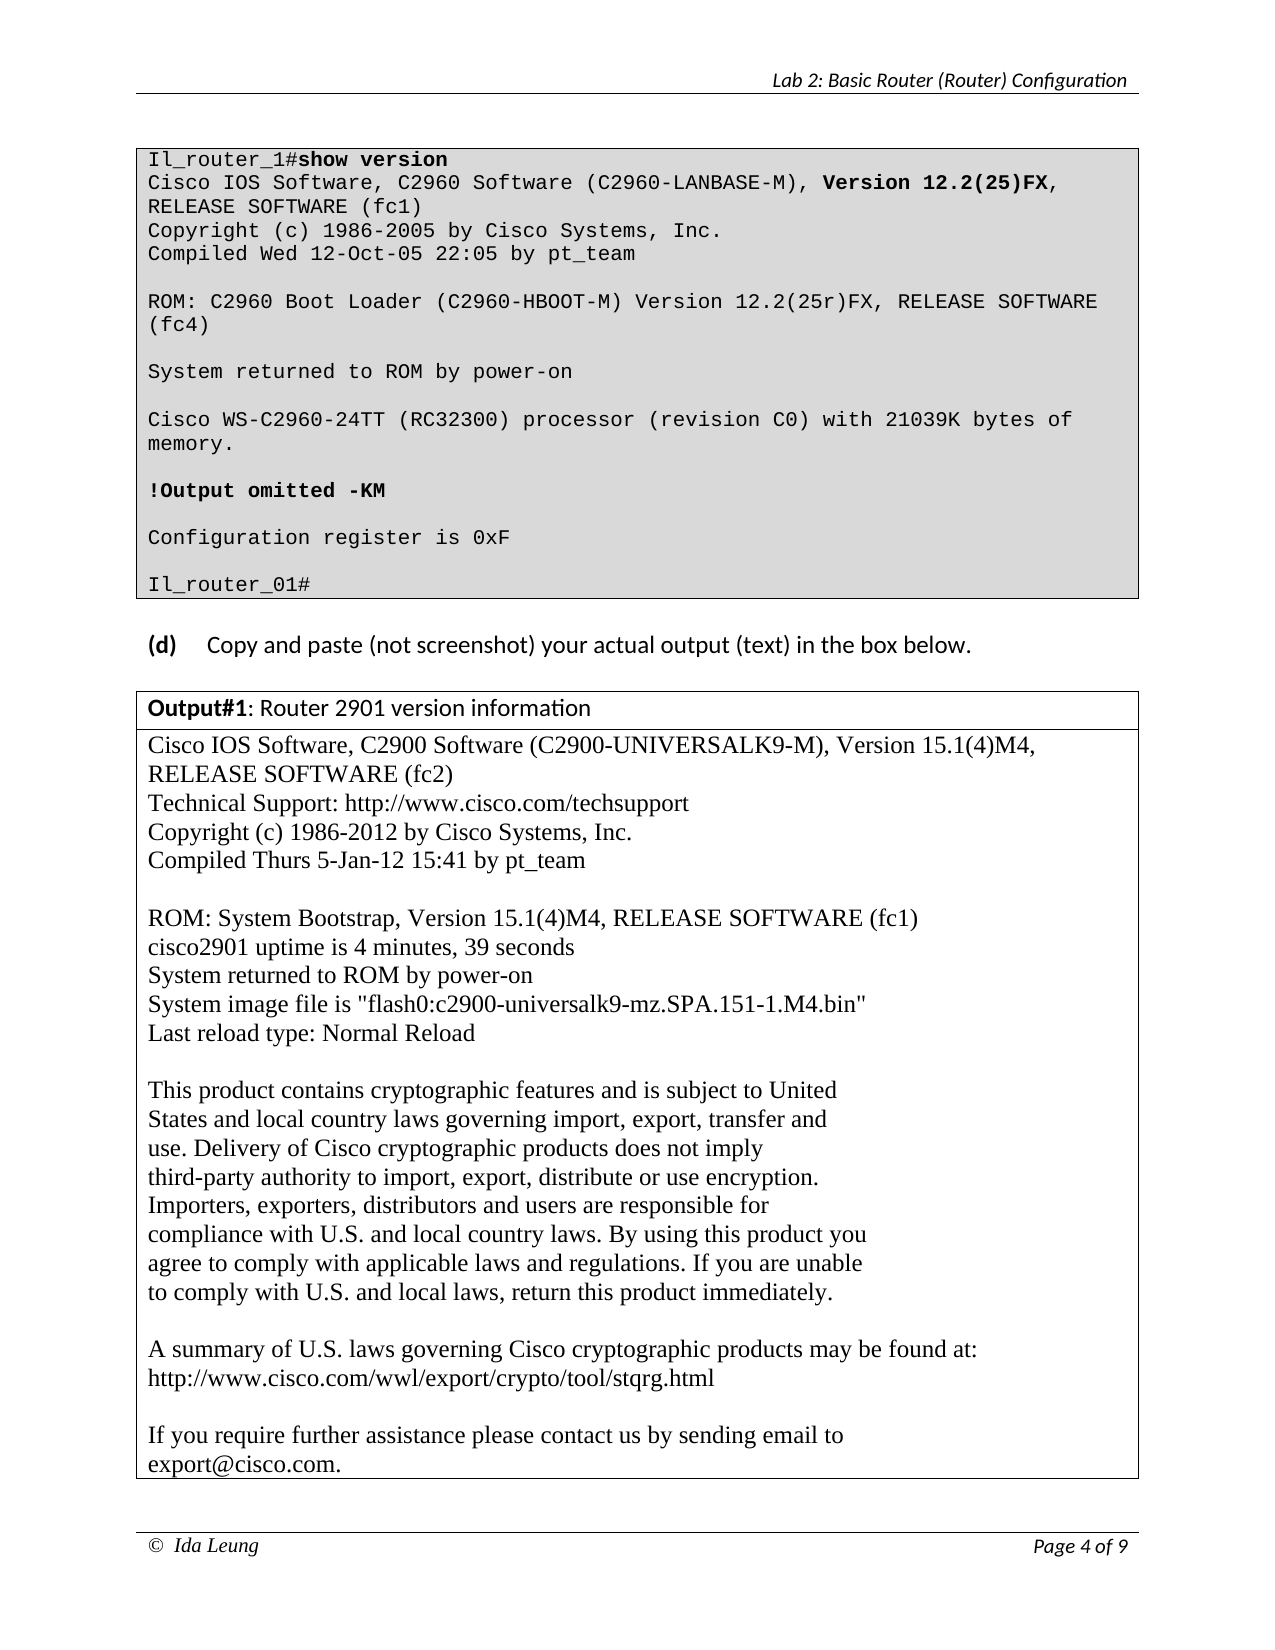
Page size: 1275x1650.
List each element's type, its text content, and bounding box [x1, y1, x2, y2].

table_header Output#1: Router 2901 version information [137, 692, 1138, 729]
list Copy and paste (not screenshot) your actual output (text) in the box below. [148, 629, 1127, 660]
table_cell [137, 730, 1138, 1478]
table_header Il_router_1#show version Cisco IOS Software, C2960 Software (C2960-LANBASE-M), Version 12.2(25)FX, RELEASE SOFTWARE (fc1) Copyright (c) 1986-2005 by Cisco Systems, Inc. Compiled Wed 12-Oct-05 22:05 by pt_team ROM: C2960 Boot Loader (C2960-HBOOT-M) Version 12.2(25r)FX, RELEASE SOFTWARE (fc4) System returned to ROM by power-on Cisco WS-C2960-24TT (RC32300) processor (revision C0) with 21039K bytes of memory. !Output omitted -KM Configuration register is 0xF Il_router_01# [137, 149, 1138, 598]
